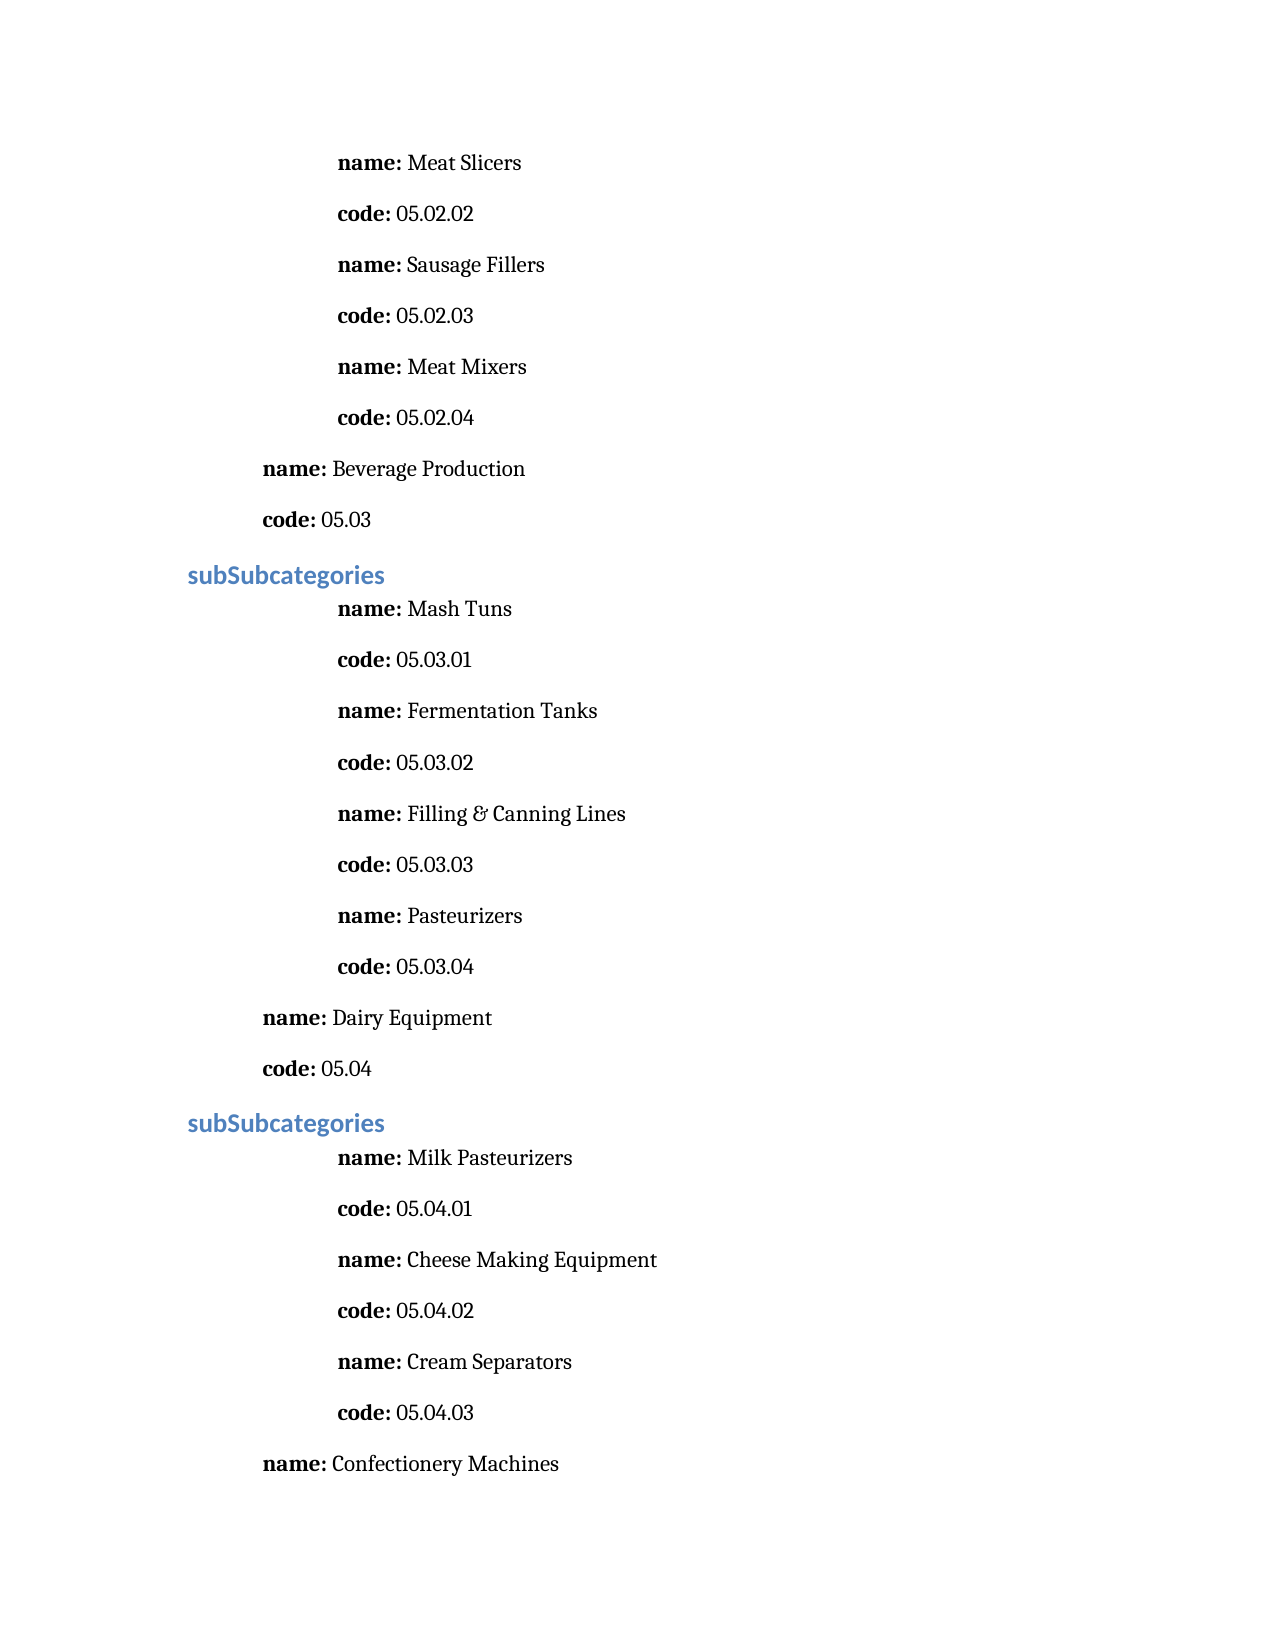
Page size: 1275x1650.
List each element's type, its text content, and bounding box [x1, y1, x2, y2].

text code: 05.03.01 [337, 647, 1087, 674]
text code: 05.04.01 [337, 1196, 1087, 1222]
text code: 05.02.04 [337, 405, 1087, 432]
text name: Sausage Fillers [337, 252, 1087, 278]
text code: 05.03.02 [337, 749, 1087, 776]
text code: 05.04 [262, 1056, 1087, 1082]
text name: Cheese Making Equipment [337, 1247, 1087, 1273]
text code: 05.02.03 [337, 303, 1087, 329]
text name: Fermentation Tanks [337, 698, 1087, 725]
text name: Milk Pasteurizers [337, 1144, 1087, 1171]
text name: Cream Separators [337, 1349, 1087, 1375]
subtitle subSubcategories [187, 1107, 1087, 1140]
text code: 05.03.04 [337, 953, 1087, 980]
subtitle subSubcategories [187, 558, 1087, 591]
text name: Beverage Production [262, 456, 1087, 483]
text name: Mash Tuns [337, 596, 1087, 623]
text name: Dairy Equipment [262, 1004, 1087, 1031]
text name: Meat Slicers [337, 150, 1087, 176]
text name: Filling & Canning Lines [337, 800, 1087, 827]
text name: Meat Mixers [337, 354, 1087, 381]
text code: 05.02.02 [337, 201, 1087, 227]
text code: 05.04.03 [337, 1400, 1087, 1426]
text code: 05.04.02 [337, 1298, 1087, 1324]
text code: 05.03.03 [337, 851, 1087, 878]
text name: Confectionery Machines [262, 1451, 1087, 1477]
text name: Pasteurizers [337, 902, 1087, 929]
text code: 05.03 [262, 507, 1087, 534]
